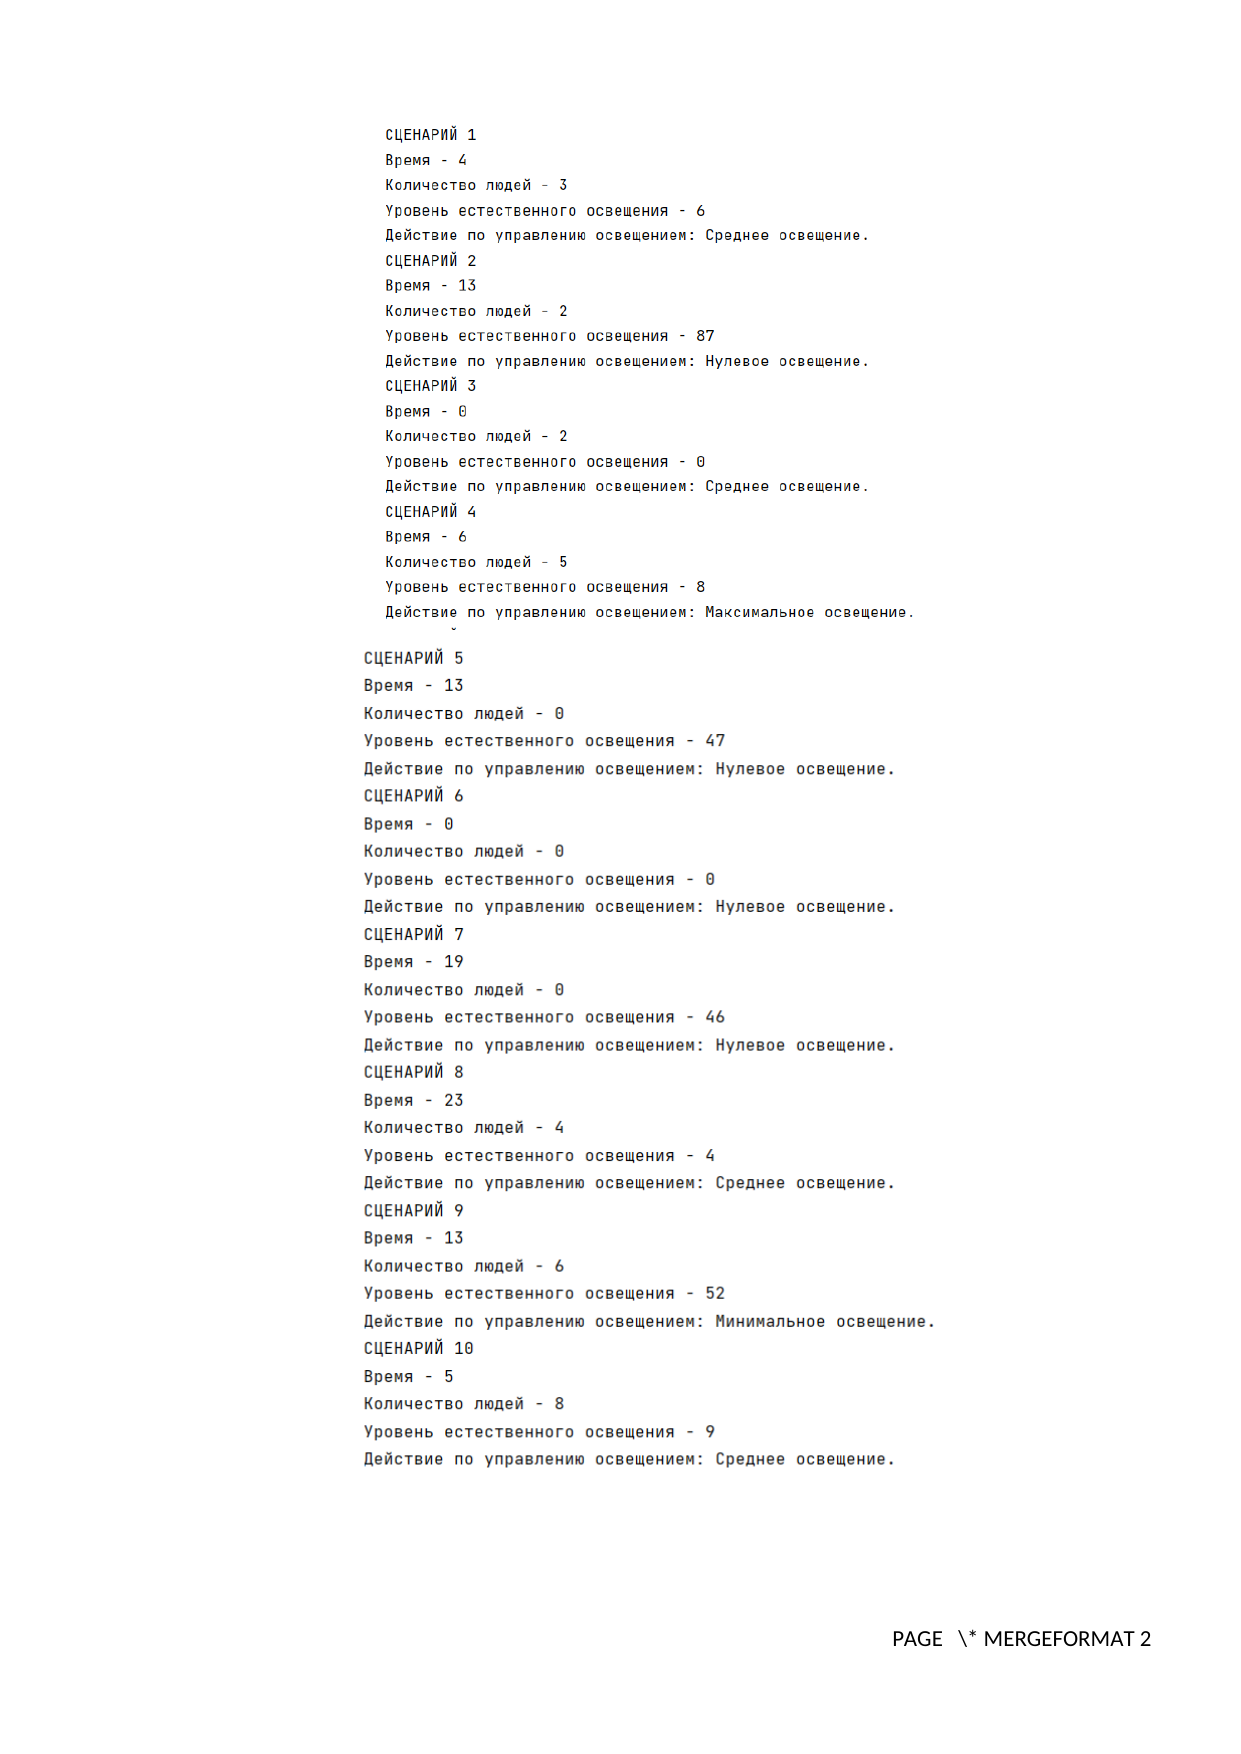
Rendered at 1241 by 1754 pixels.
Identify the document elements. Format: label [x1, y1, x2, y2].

picture [360, 643, 968, 1472]
picture [384, 118, 945, 630]
